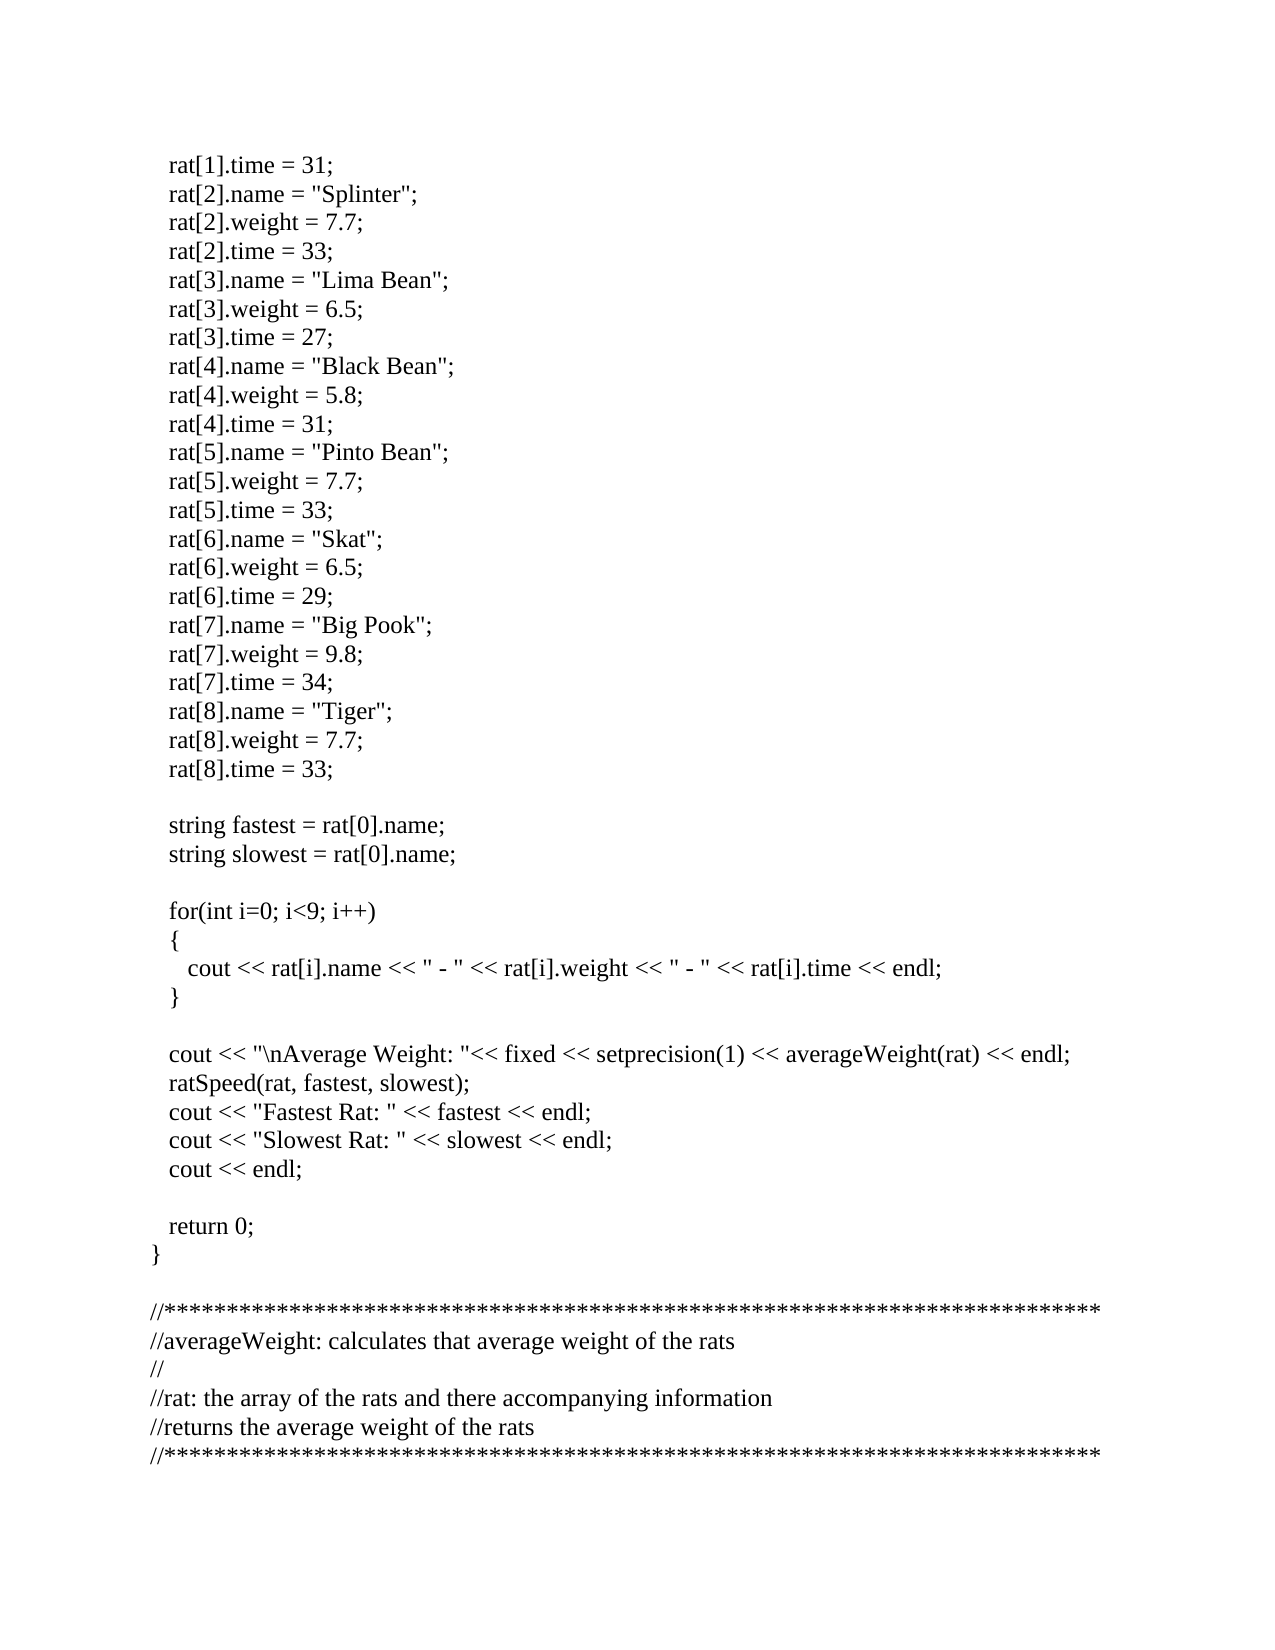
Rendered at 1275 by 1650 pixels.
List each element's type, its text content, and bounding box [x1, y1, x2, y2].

text rat[3].weight = 6.5; [150, 294, 1125, 322]
text for(int i=0; i<9; i++) [150, 896, 1125, 925]
text //*************************************************************************** [150, 1297, 1125, 1326]
text ratSpeed(rat, fastest, slowest); [150, 1068, 1125, 1097]
text rat[8].name = "Tiger"; [150, 696, 1125, 725]
text rat[2].name = "Splinter"; [150, 179, 1125, 207]
text rat[3].time = 27; [150, 322, 1125, 351]
text rat[5].weight = 7.7; [150, 466, 1125, 495]
text rat[5].name = "Pinto Bean"; [150, 437, 1125, 466]
text string fastest = rat[0].name; [150, 811, 1125, 839]
text rat[1].time = 31; [150, 150, 1125, 179]
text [150, 1441, 1125, 1469]
text cout << endl; [150, 1154, 1125, 1183]
text rat[3].name = "Lima Bean"; [150, 265, 1125, 294]
text rat[6].time = 29; [150, 581, 1125, 610]
text } [150, 1239, 1125, 1268]
text //rat: the array of the rats and there accompanying information [150, 1383, 1125, 1412]
text cout << "Slowest Rat: " << slowest << endl; [150, 1125, 1125, 1154]
text rat[2].time = 33; [150, 236, 1125, 265]
text rat[4].weight = 5.8; [150, 380, 1125, 409]
text rat[4].time = 31; [150, 409, 1125, 437]
text //averageWeight: calculates that average weight of the rats [150, 1326, 1125, 1354]
text rat[7].name = "Big Pook"; [150, 610, 1125, 639]
text cout << "\nAverage Weight: "<< fixed << setprecision(1) << averageWeight(rat) << endl; [150, 1039, 1125, 1068]
text rat[8].weight = 7.7; [150, 725, 1125, 754]
text rat[6].name = "Skat"; [150, 524, 1125, 552]
text rat[6].weight = 6.5; [150, 552, 1125, 581]
text rat[7].weight = 9.8; [150, 639, 1125, 667]
text string slowest = rat[0].name; [150, 839, 1125, 868]
text cout << rat[i].name << " - " << rat[i].weight << " - " << rat[i].time << endl; [150, 953, 1125, 982]
text rat[7].time = 34; [150, 667, 1125, 696]
text //returns the average weight of the rats [150, 1412, 1125, 1441]
text rat[4].name = "Black Bean"; [150, 351, 1125, 380]
text rat[5].time = 33; [150, 495, 1125, 524]
text return 0; [150, 1211, 1125, 1239]
text // [150, 1354, 1125, 1383]
text { [150, 925, 1125, 953]
text cout << "Fastest Rat: " << fastest << endl; [150, 1097, 1125, 1125]
text } [150, 982, 1125, 1011]
text rat[8].time = 33; [150, 754, 1125, 782]
text rat[2].weight = 7.7; [150, 207, 1125, 236]
